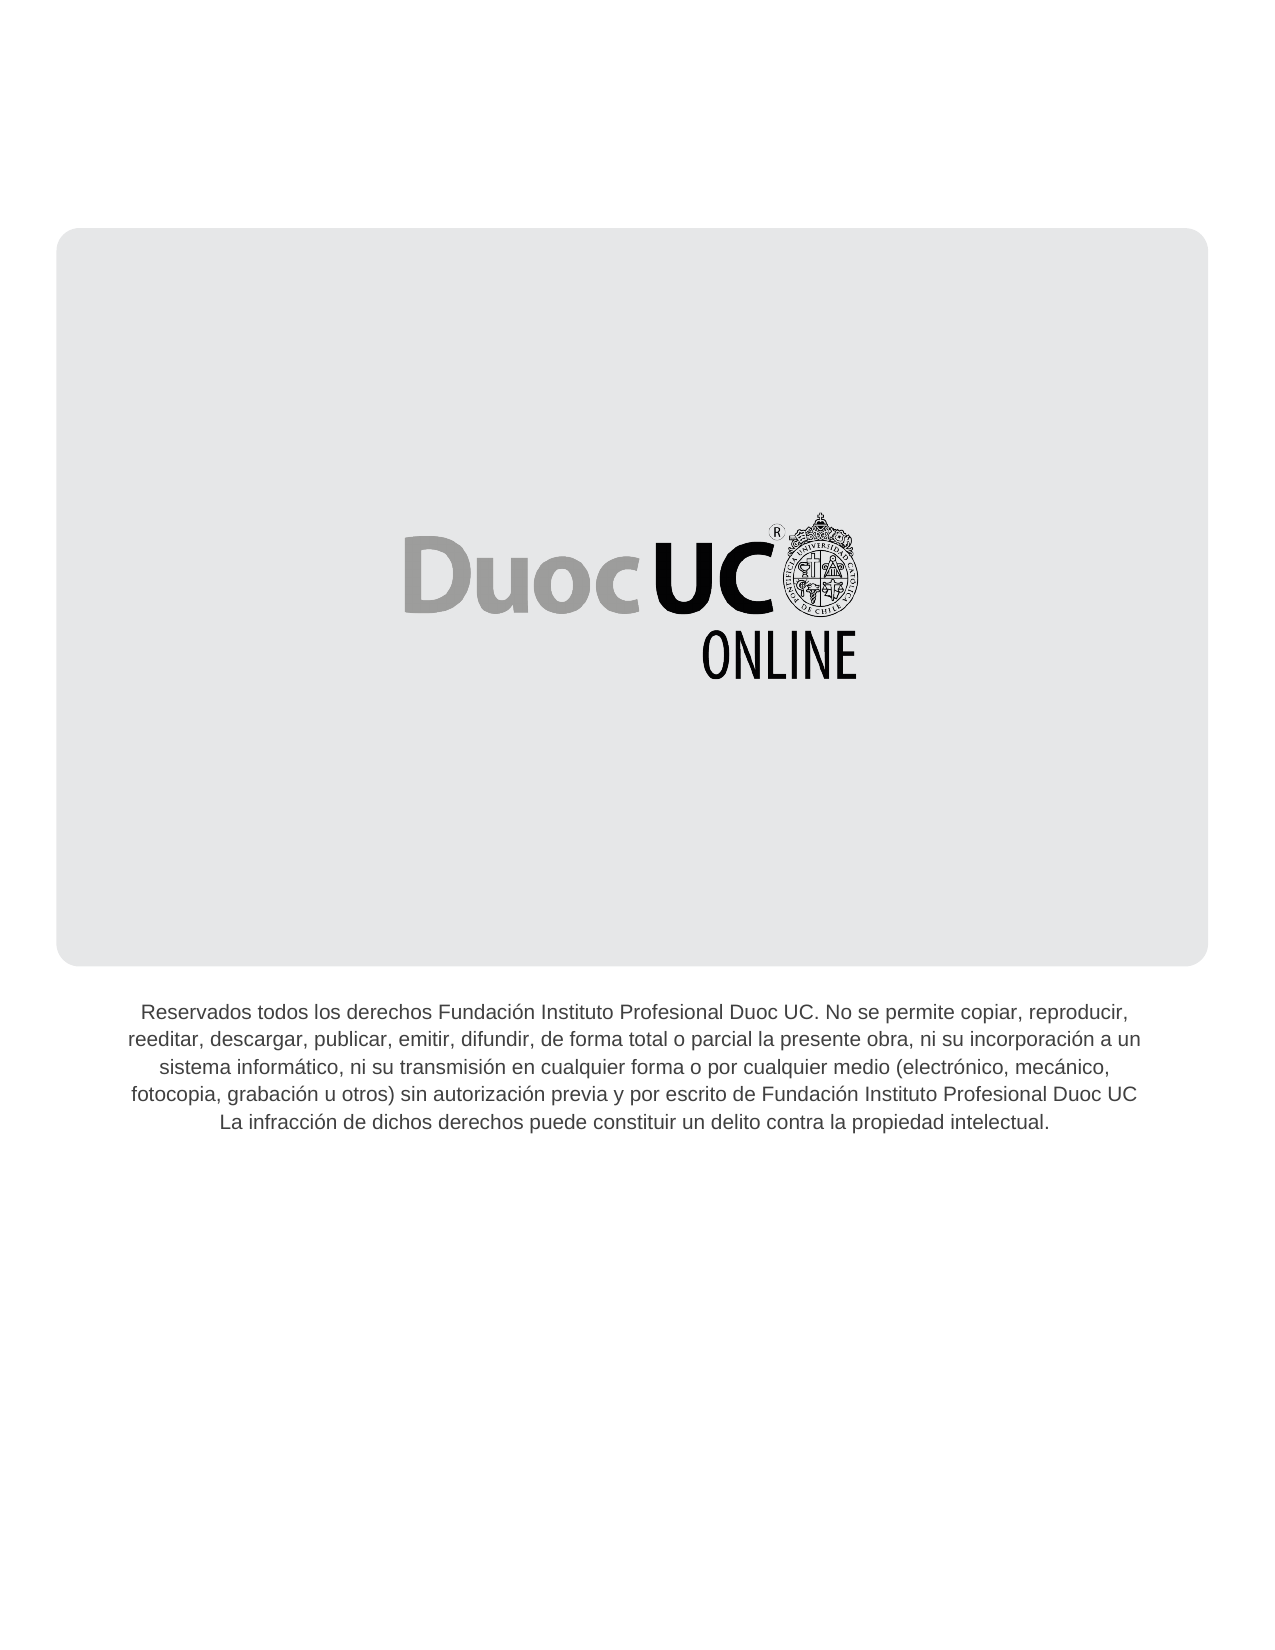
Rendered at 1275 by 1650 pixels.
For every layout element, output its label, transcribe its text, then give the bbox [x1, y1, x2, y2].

text Reservados todos los derechos Fundación Instituto Profesional Duoc UC. No se permite copiar, reproducir, reeditar, descargar, publicar, emitir, difundir, de forma total o parcial la presente obra, ni su incorporación a un sistema informático, ni su transmisión en cualquier forma o por cualquier medio (electrónico, mecánico, fotocopia, grabación u otros) sin autorización previa y por escrito de Fundación Instituto Profesional Duoc UC La infracción de dichos derechos puede constituir un delito contra la propiedad intelectual. [118, 999, 1152, 1133]
picture [387, 502, 879, 696]
